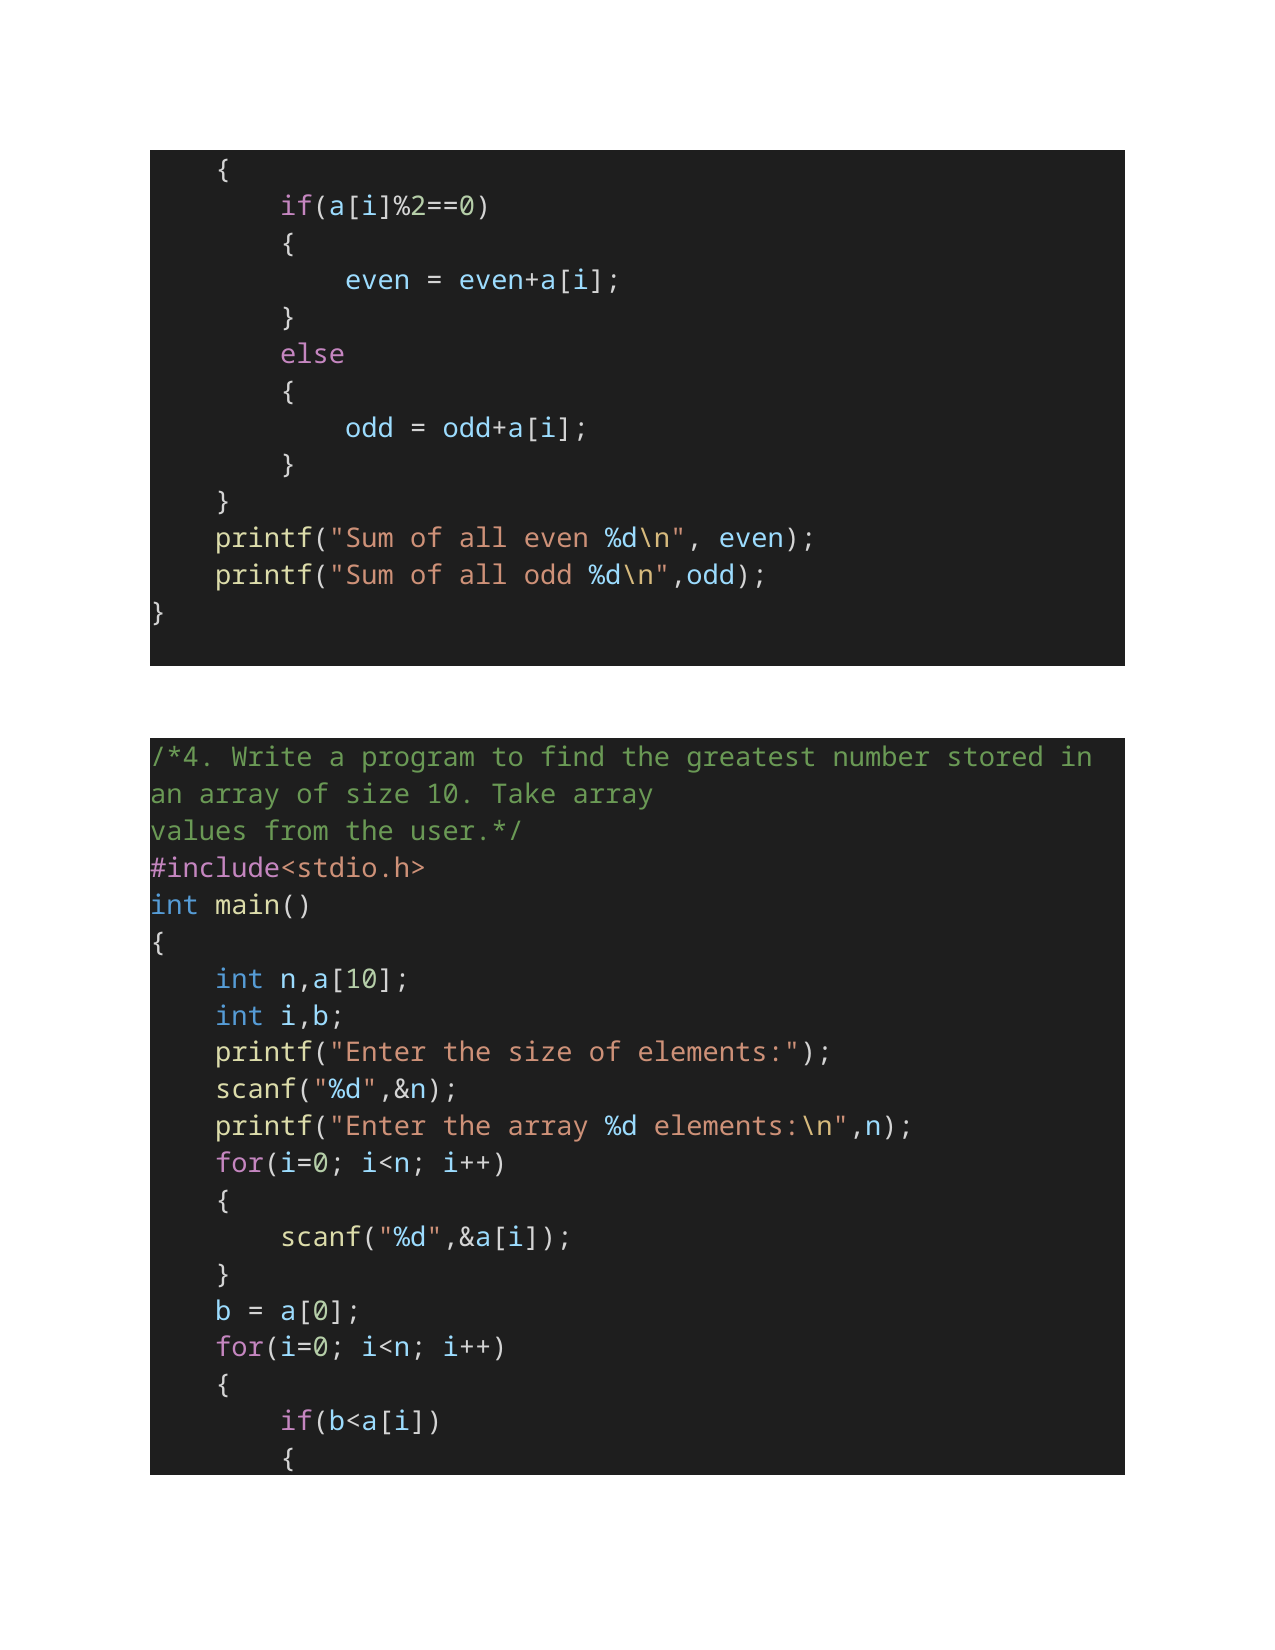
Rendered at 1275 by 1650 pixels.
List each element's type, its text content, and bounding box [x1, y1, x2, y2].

text int i,b; [150, 996, 1125, 1033]
text #include<stdio.h> [150, 848, 1125, 885]
text } [150, 592, 1125, 629]
text for(i=0; i<n; i++) [150, 1143, 1125, 1180]
text { [150, 922, 1125, 959]
text printf("Enter the array %d elements:\n",n); [150, 1107, 1125, 1143]
text values from the user.*/ [150, 812, 1125, 848]
text b = a[0]; [150, 1291, 1125, 1328]
text } [150, 1254, 1125, 1291]
text scanf("%d",&n); [150, 1070, 1125, 1107]
text { [150, 1180, 1125, 1217]
text } [150, 445, 1125, 482]
text if(a[i]%2==0) [150, 187, 1125, 224]
text { [150, 371, 1125, 408]
text else [150, 334, 1125, 371]
text printf("Sum of all odd %d\n",odd); [150, 556, 1125, 592]
text for(i=0; i<n; i++) [150, 1328, 1125, 1365]
text if(b<a[i]) [150, 1402, 1125, 1438]
text odd = odd+a[i]; [150, 408, 1125, 445]
text { [150, 1438, 1125, 1475]
text } [150, 482, 1125, 519]
text { [150, 150, 1125, 187]
text /*4. Write a program to find the greatest number stored in an array of size 10. Take array [150, 738, 1125, 812]
text { [150, 224, 1125, 261]
text printf("Sum of all even %d\n", even); [150, 519, 1125, 556]
text { [150, 1365, 1125, 1402]
text even = even+a[i]; [150, 261, 1125, 297]
text printf("Enter the size of elements:"); [150, 1033, 1125, 1070]
text int n,a[10]; [150, 959, 1125, 996]
text scanf("%d",&a[i]); [150, 1217, 1125, 1254]
text } [150, 297, 1125, 334]
text int main() [150, 885, 1125, 922]
